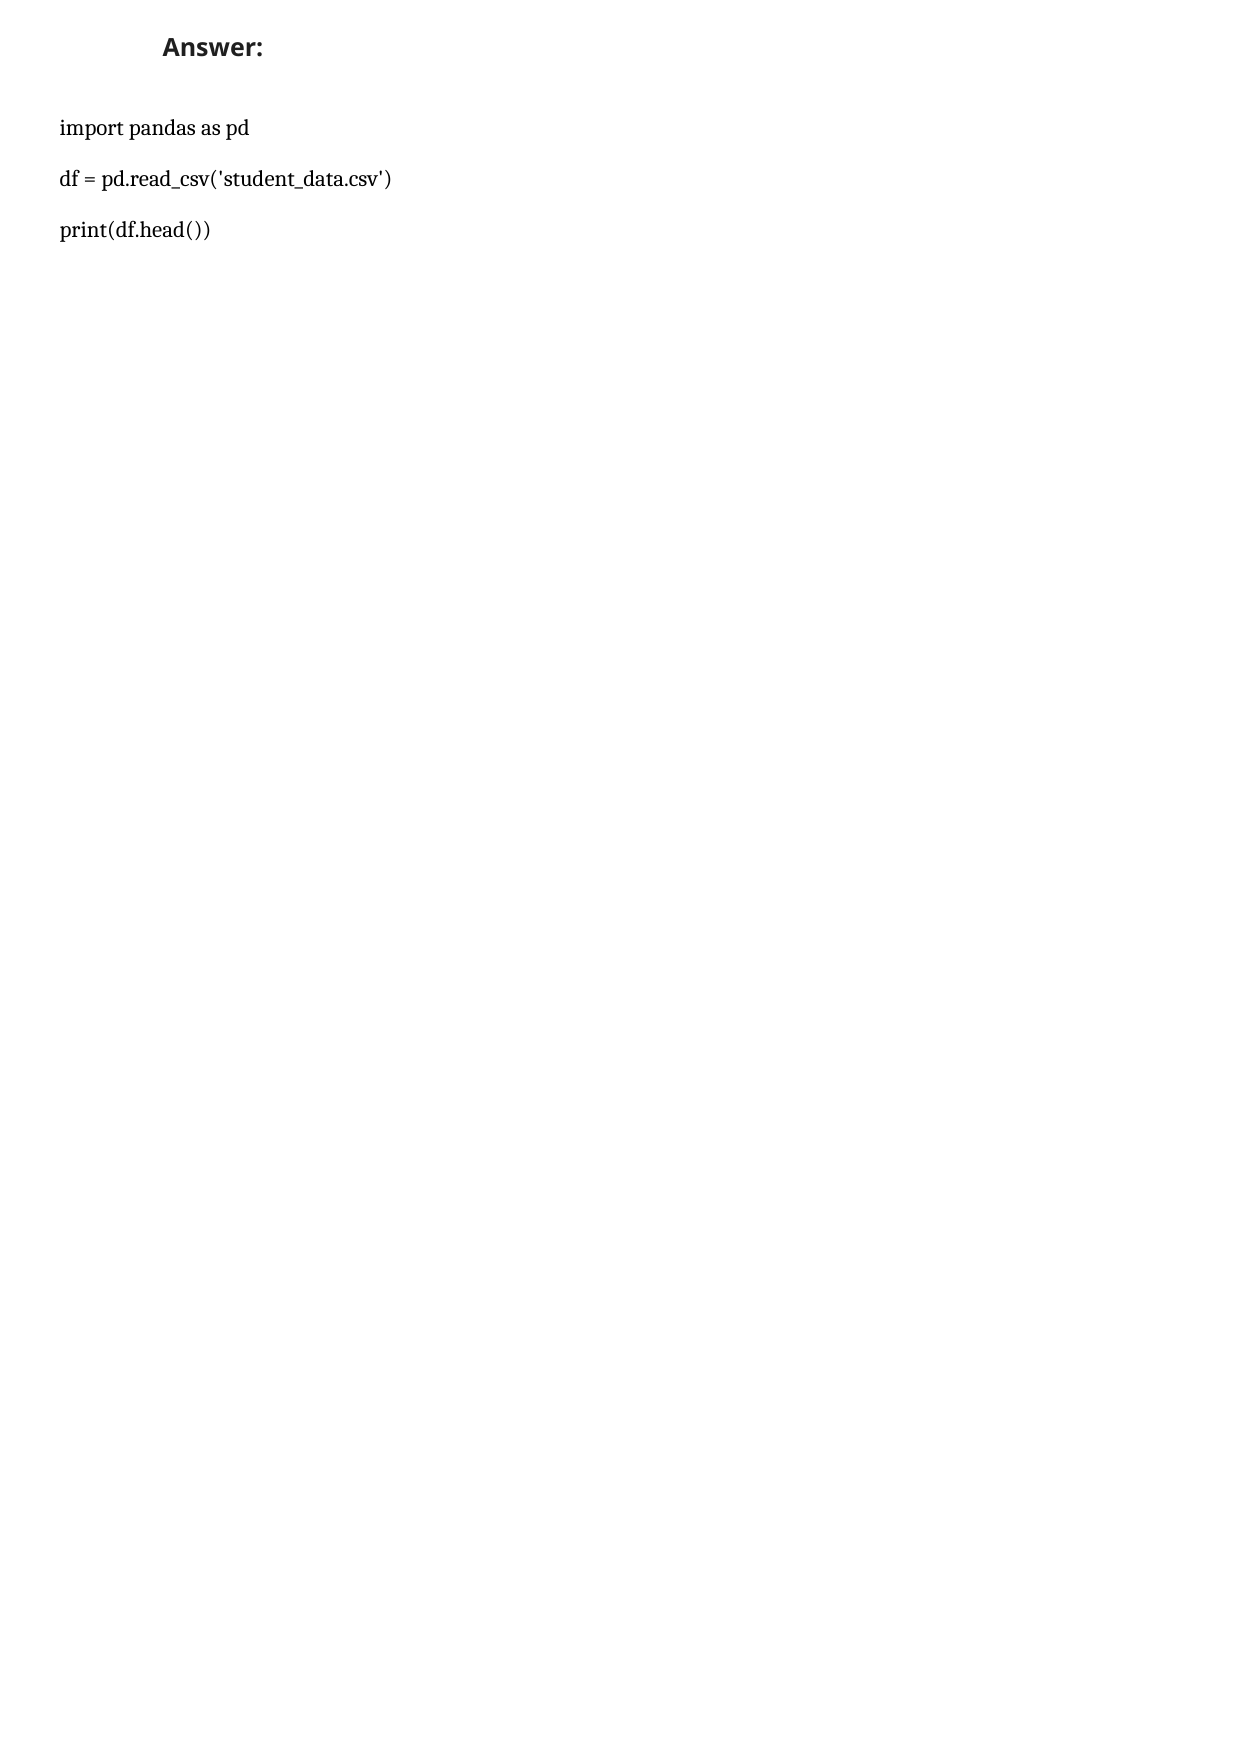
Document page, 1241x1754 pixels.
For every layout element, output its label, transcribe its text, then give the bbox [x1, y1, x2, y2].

text print(df.head()) [59, 217, 1186, 243]
text df = pd.read_csv('student_data.csv') [59, 166, 1186, 192]
text import pandas as pd [59, 115, 1186, 141]
text Answer: [162, 29, 1186, 64]
